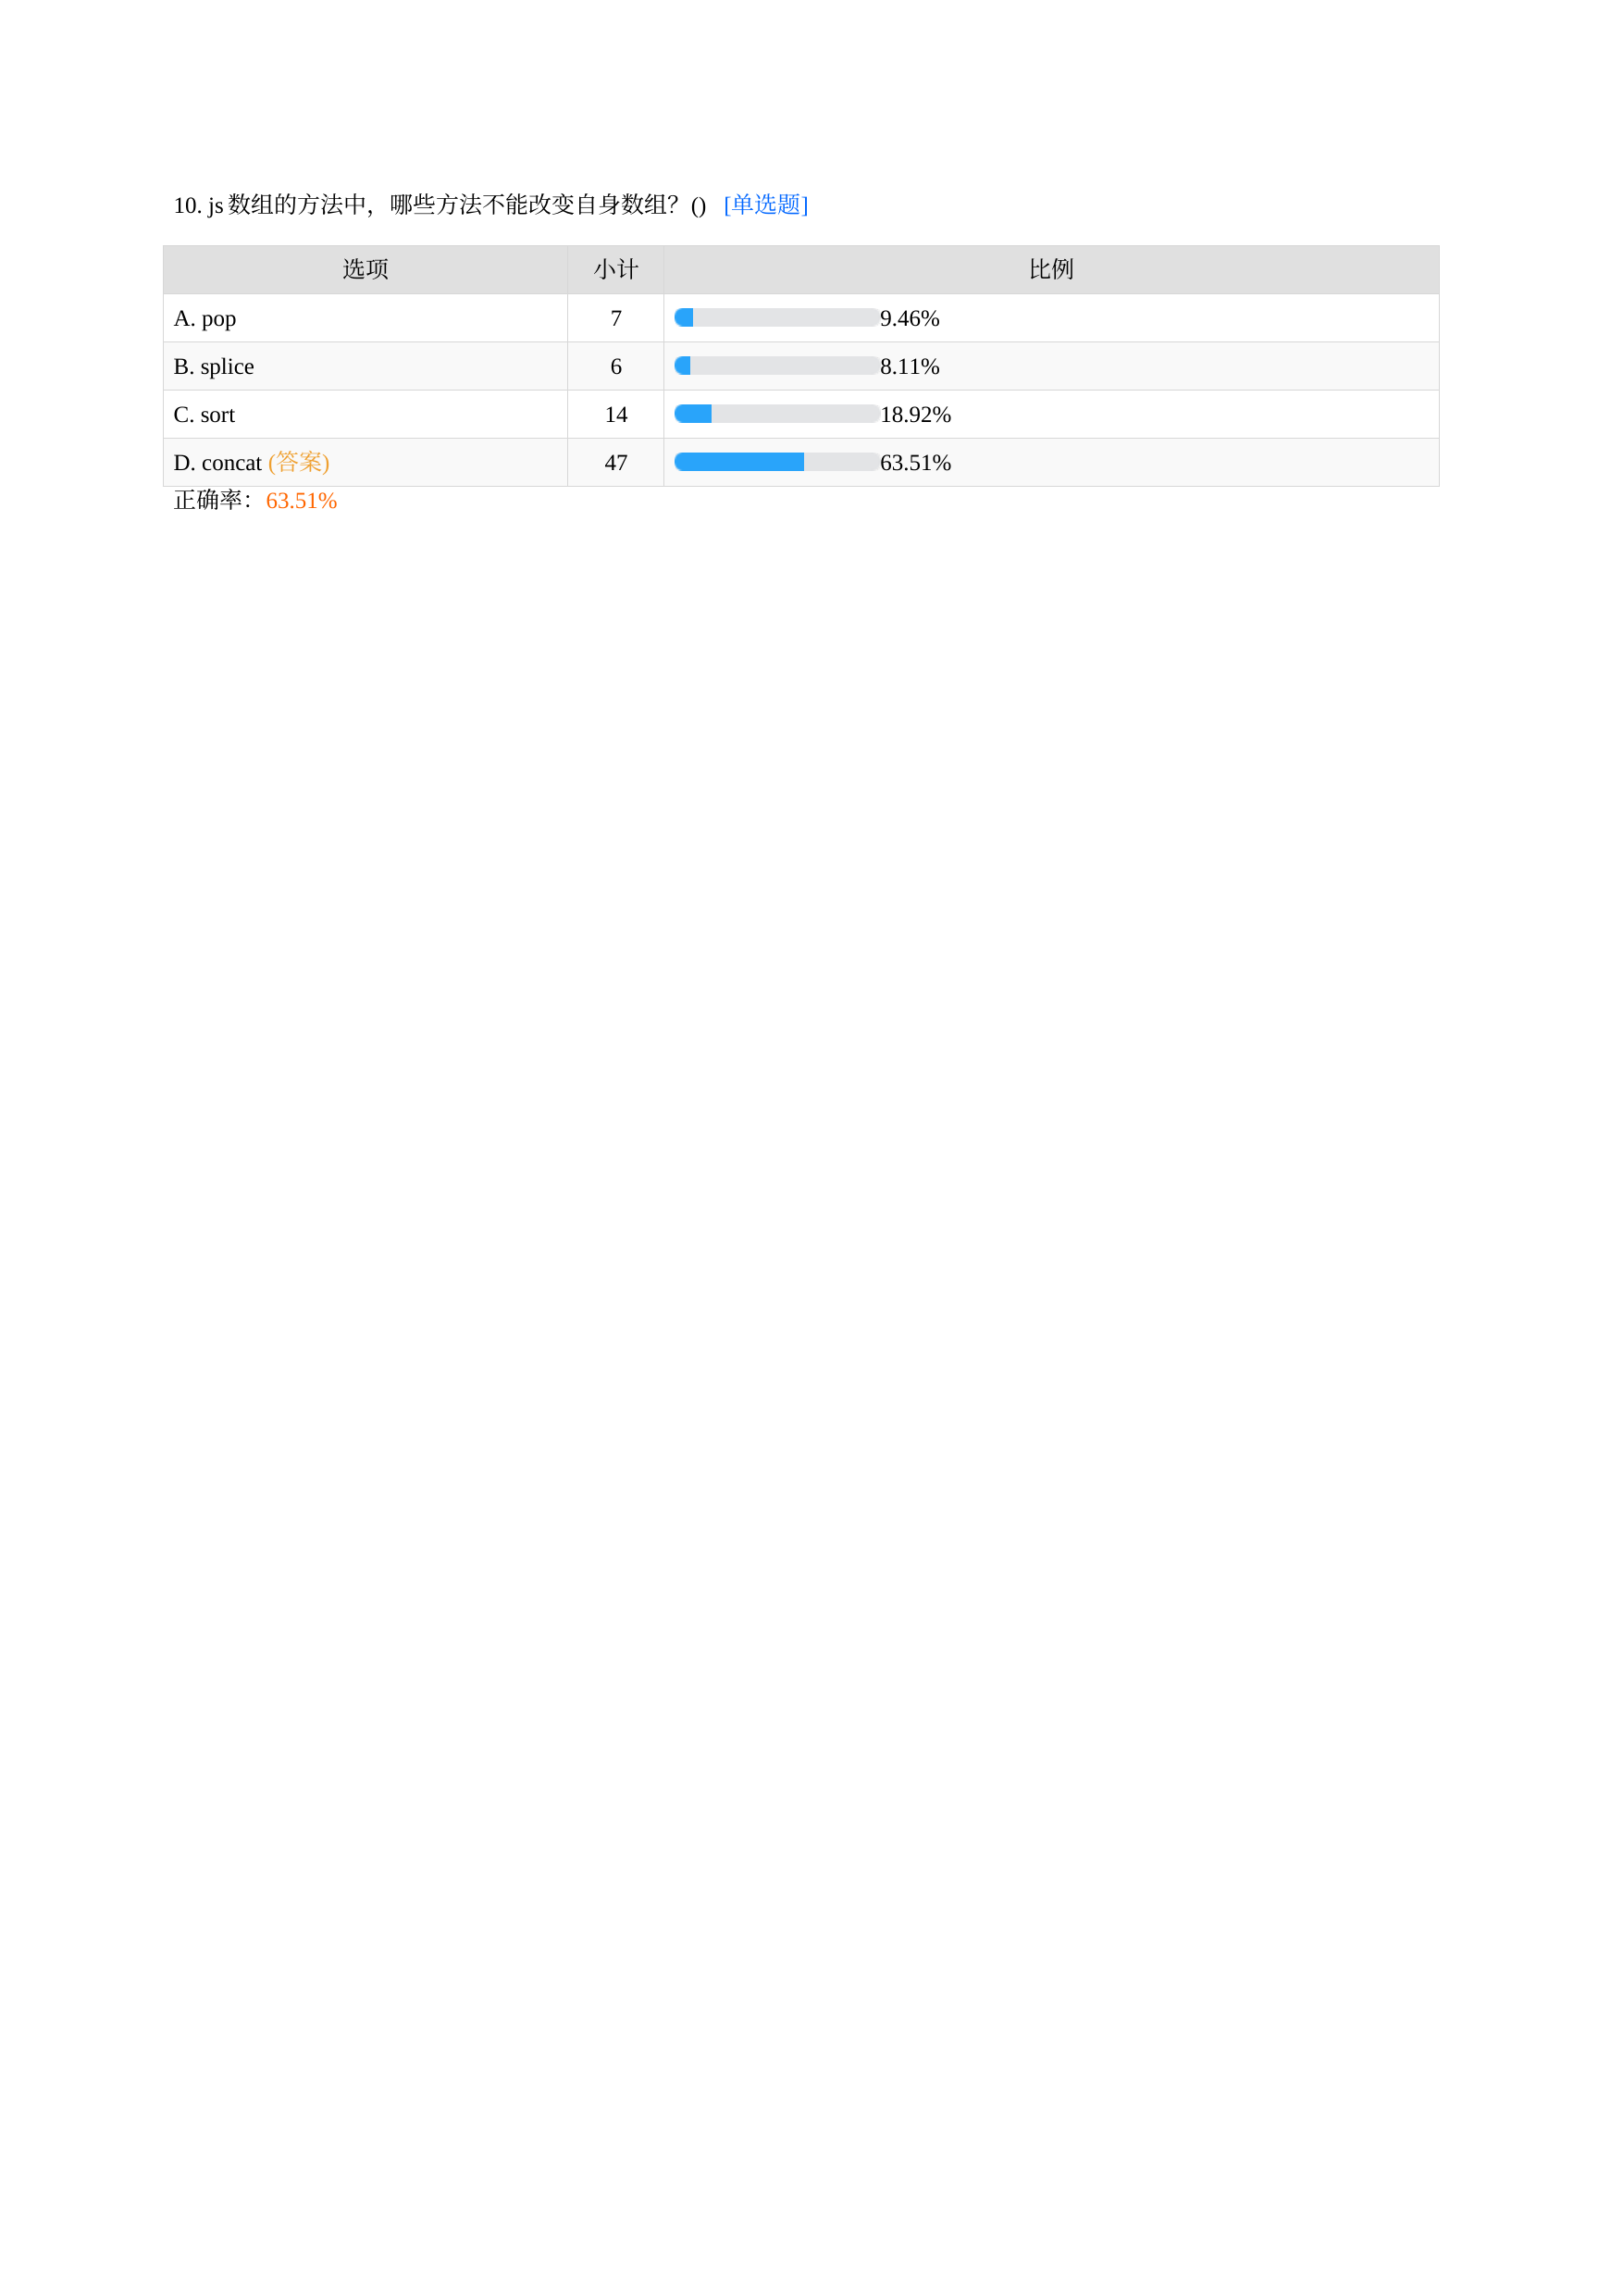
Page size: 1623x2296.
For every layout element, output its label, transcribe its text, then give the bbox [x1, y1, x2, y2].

picture [675, 453, 881, 471]
table_cell A. pop [164, 294, 567, 341]
table_cell C. sort [164, 391, 567, 438]
table_header 选项 [164, 246, 567, 293]
table_header 比例 [664, 246, 1439, 293]
table_cell 9.46% [664, 294, 1439, 341]
table_cell 18.92% [664, 391, 1439, 438]
text 10. js数组的方法中，哪些方法不能改变自身数组？() [单选题] [173, 192, 1449, 218]
table_cell 8.11% [664, 342, 1439, 390]
table_cell 6 [568, 342, 663, 390]
table_header 小计 [568, 246, 663, 293]
table_cell B. splice [164, 342, 567, 390]
picture [675, 404, 881, 423]
table_cell 14 [568, 391, 663, 438]
table_cell D. concat (答案) [164, 439, 567, 486]
text 正确率：63.51% [173, 487, 1449, 514]
table_cell 47 [568, 439, 663, 486]
picture [675, 356, 881, 375]
table_cell 63.51% [664, 439, 1439, 486]
picture [675, 308, 881, 327]
table_cell 7 [568, 294, 663, 341]
